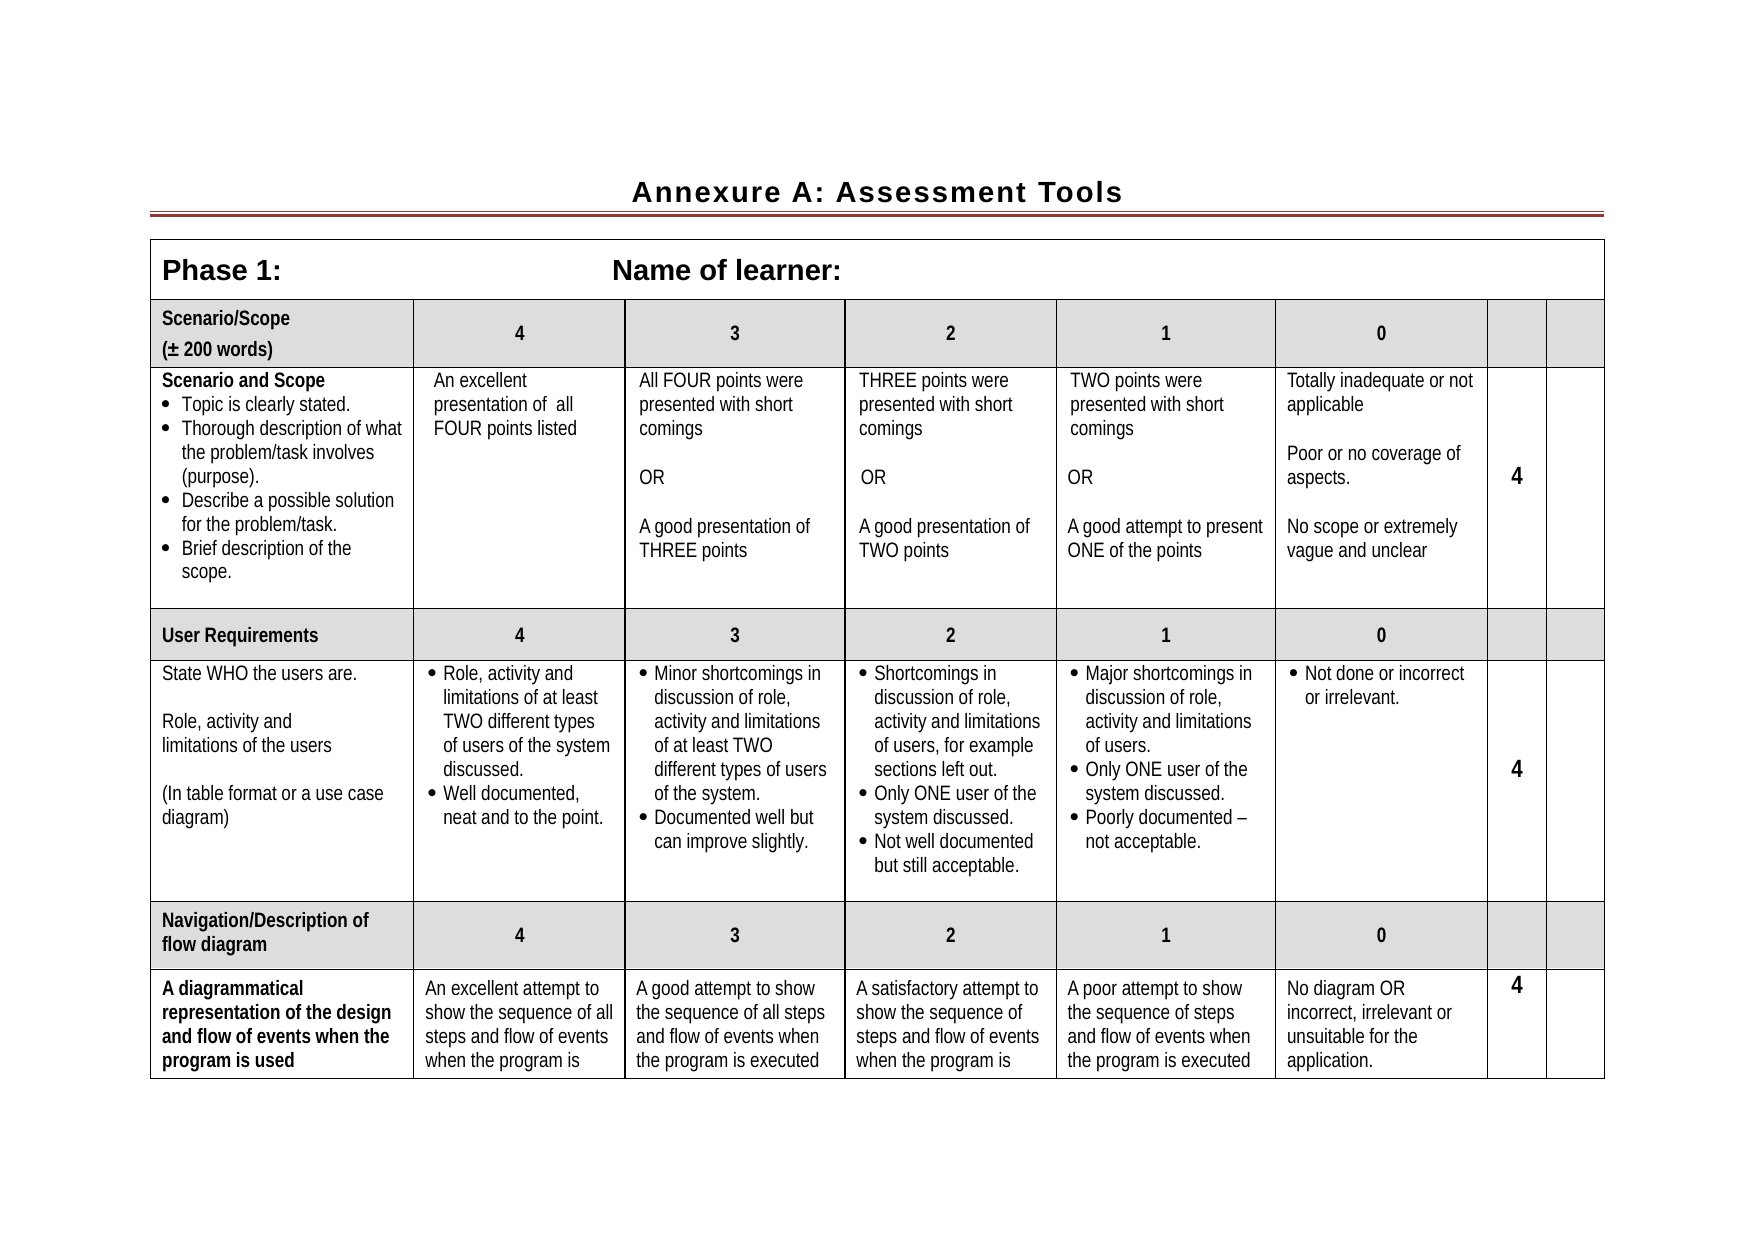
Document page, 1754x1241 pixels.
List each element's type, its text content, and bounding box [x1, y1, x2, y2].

table_cell 1 [1057, 300, 1275, 367]
table_cell 1 [1057, 609, 1275, 660]
table_cell 2 [846, 902, 1056, 968]
table_cell 4 [1488, 661, 1546, 901]
table_cell Shortcomings in discussion of role, activity and limitations of users, for example sections left out. Only ONE user of the system discussed. Not well documented but still acceptable. [846, 661, 1056, 901]
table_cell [151, 970, 413, 1078]
table_cell 0 [1276, 902, 1487, 968]
table_cell [1547, 661, 1604, 901]
table_cell [1488, 609, 1546, 660]
table_cell 4 [414, 300, 624, 367]
table_cell Navigation/Description of flow diagram [151, 902, 413, 968]
table_cell [1488, 902, 1546, 968]
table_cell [414, 970, 624, 1078]
table_cell 3 [626, 902, 844, 968]
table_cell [846, 970, 1056, 1078]
table_cell 4 [414, 609, 624, 660]
table_cell Totally inadequate or not applicable Poor or no coverage of aspects. No scope or extremely vague and unclear [1276, 368, 1487, 608]
table_cell 1 [1057, 902, 1275, 968]
table_cell User Requirements [151, 609, 413, 660]
table_cell [1547, 368, 1604, 608]
table_cell 0 [1276, 609, 1487, 660]
table_cell All FOUR points were presented with short comings OR A good presentation of THREE points [626, 368, 844, 608]
table_cell 4 [1488, 970, 1546, 1078]
table_cell THREE points were presented with short comings OR A good presentation of TWO points [846, 368, 1056, 608]
table_cell 4 [414, 902, 624, 968]
table_cell 3 [626, 300, 844, 367]
table_cell 2 [846, 609, 1056, 660]
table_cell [626, 970, 844, 1078]
table_header Phase 1: Name of learner: [151, 240, 1604, 299]
table_cell TWO points were presented with short comings OR A good attempt to present ONE of the points [1057, 368, 1275, 608]
table_cell [1488, 300, 1546, 367]
table_cell [1547, 300, 1604, 367]
table_cell Not done or incorrect or irrelevant. [1276, 661, 1487, 901]
text Annexure A: Assessment Tools [150, 175, 1604, 211]
table_cell State WHO the users are. Role, activity and limitations of the users (In table format or a use case diagram) [151, 661, 413, 901]
table_cell 0 [1276, 300, 1487, 367]
table_cell 4 [1488, 368, 1546, 608]
table_cell [1547, 970, 1604, 1078]
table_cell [1057, 970, 1275, 1078]
table_cell Scenario and Scope Topic is clearly stated. Thorough description of what the problem/task involves (purpose). Describe a possible solution for the problem/task. Brief description of the scope. [151, 368, 413, 608]
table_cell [1276, 970, 1487, 1078]
table_cell Role, activity and limitations of at least TWO different types of users of the system discussed. Well documented, neat and to the point. [414, 661, 624, 901]
table_cell Major shortcomings in discussion of role, activity and limitations of users. Only ONE user of the system discussed. Poorly documented – not acceptable. [1057, 661, 1275, 901]
table_cell Minor shortcomings in discussion of role, activity and limitations of at least TWO different types of users of the system. Documented well but can improve slightly. [626, 661, 844, 901]
table_cell 3 [626, 609, 844, 660]
table_cell [1547, 609, 1604, 660]
table_cell 2 [846, 300, 1056, 367]
table_cell An excellent presentation of all FOUR points listed [414, 368, 624, 608]
table_cell [1547, 902, 1604, 968]
table_cell Scenario/Scope (± 200 words) [151, 300, 413, 367]
